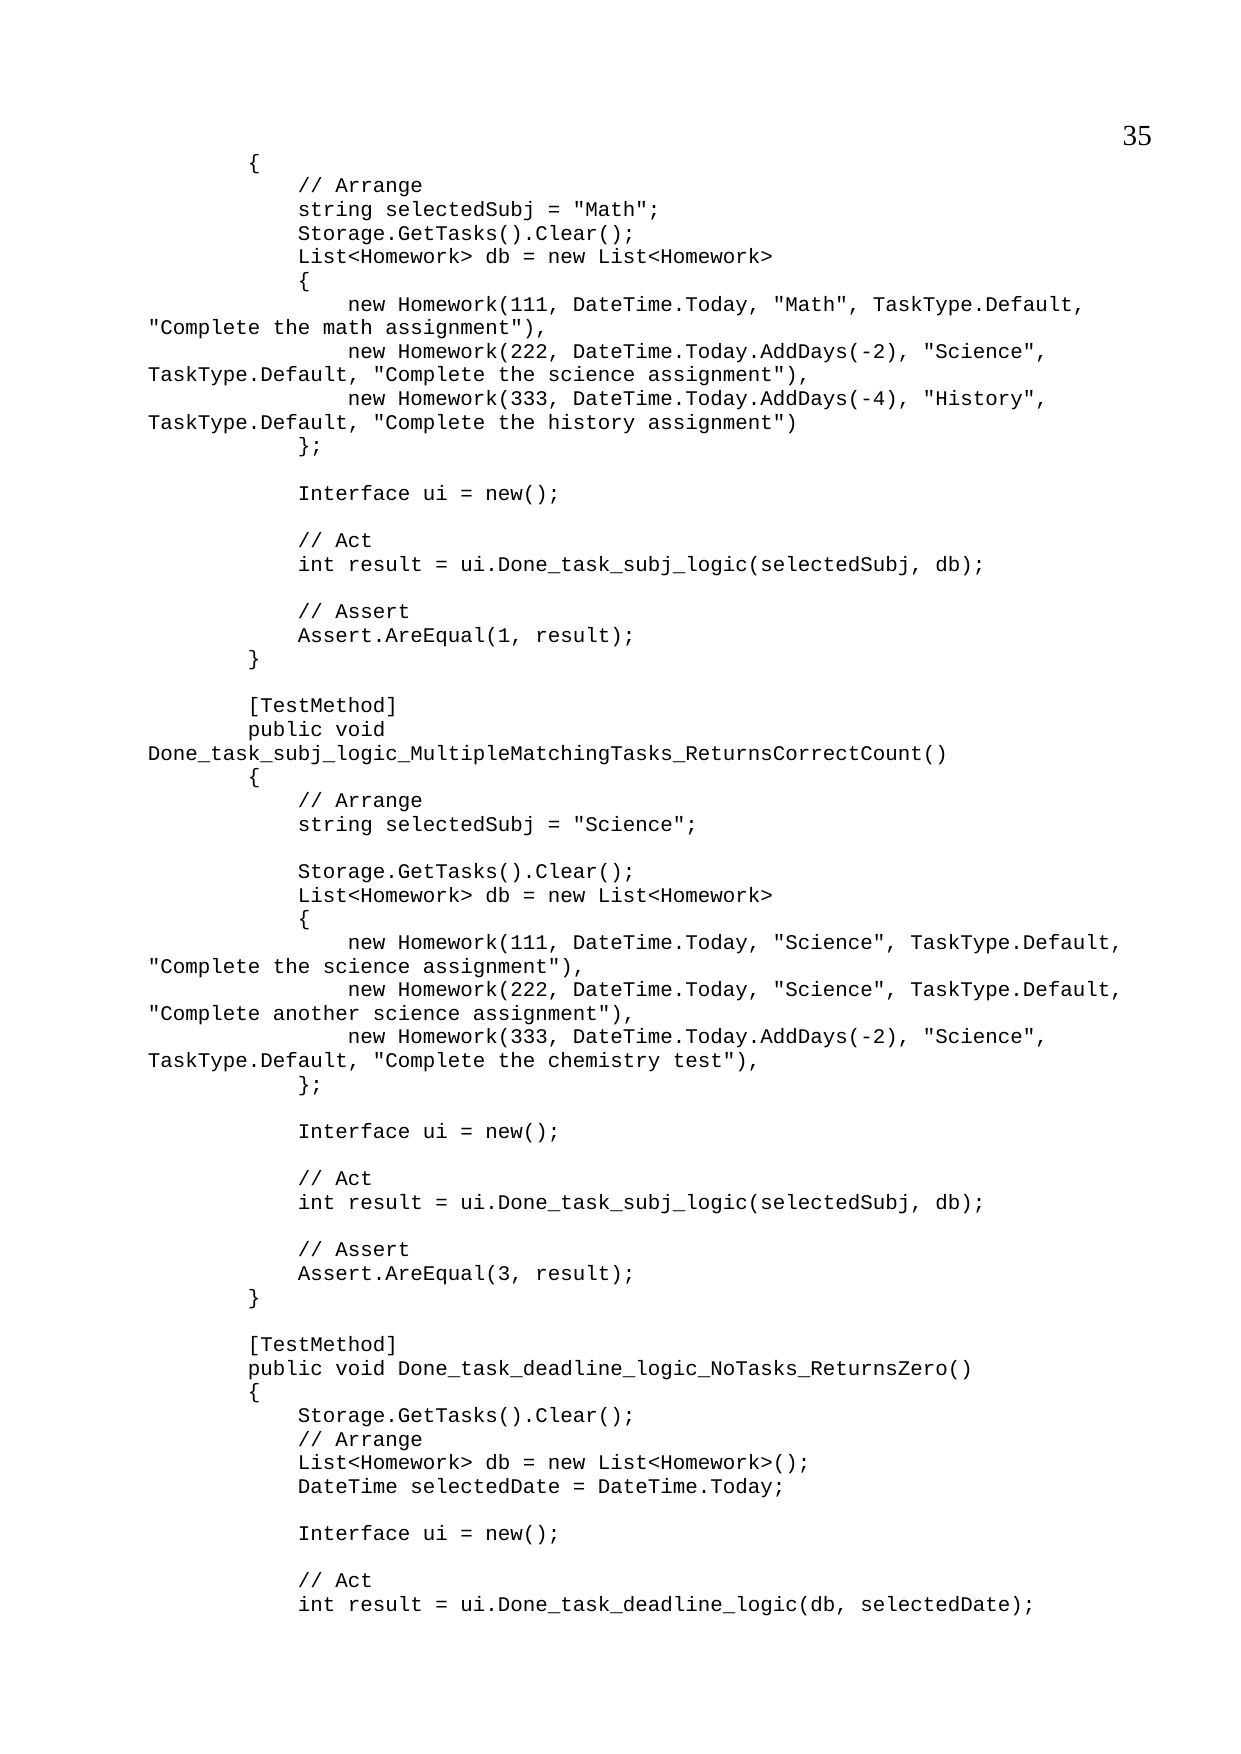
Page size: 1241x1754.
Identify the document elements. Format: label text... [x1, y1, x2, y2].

text // Assert [148, 1239, 1152, 1263]
text { [148, 1381, 1152, 1405]
text new Homework(222, DateTime.Today.AddDays(-2), "Science", TaskType.Default, "Complete the science assignment"), [148, 341, 1152, 388]
text Storage.GetTasks().Clear(); [148, 1405, 1152, 1428]
text Storage.GetTasks().Clear(); [148, 223, 1152, 246]
text // Arrange [148, 1428, 1152, 1452]
text }; [148, 1074, 1152, 1097]
text // Act [148, 530, 1152, 554]
text Assert.AreEqual(1, result); [148, 624, 1152, 648]
text { [148, 152, 1152, 175]
text public void Done_task_deadline_logic_NoTasks_ReturnsZero() [148, 1358, 1152, 1381]
text List<Homework> db = new List<Homework> [148, 246, 1152, 270]
text [TestMethod] [148, 696, 1152, 719]
text new Homework(222, DateTime.Today, "Science", TaskType.Default, "Complete another science assignment"), [148, 979, 1152, 1027]
text string selectedSubj = "Science"; [148, 814, 1152, 837]
text string selectedSubj = "Math"; [148, 199, 1152, 223]
text Assert.AreEqual(3, result); [148, 1263, 1152, 1287]
text }; [148, 435, 1152, 459]
text Interface ui = new(); [148, 483, 1152, 506]
text // Arrange [148, 790, 1152, 814]
text // Arrange [148, 175, 1152, 199]
text // Act [148, 1168, 1152, 1192]
text [TestMethod] [148, 1334, 1152, 1358]
text new Homework(111, DateTime.Today, "Science", TaskType.Default, "Complete the science assignment"), [148, 932, 1152, 979]
text int result = ui.Done_task_subj_logic(selectedSubj, db); [148, 554, 1152, 577]
text } [148, 1287, 1152, 1310]
text { [148, 908, 1152, 932]
text int result = ui.Done_task_subj_logic(selectedSubj, db); [148, 1192, 1152, 1216]
text new Homework(111, DateTime.Today, "Math", TaskType.Default, "Complete the math assignment"), [148, 293, 1152, 341]
text Interface ui = new(); [148, 1121, 1152, 1145]
text { [148, 766, 1152, 790]
text // Act [148, 1570, 1152, 1594]
text List<Homework> db = new List<Homework> [148, 885, 1152, 908]
text List<Homework> db = new List<Homework>(); [148, 1452, 1152, 1476]
text DateTime selectedDate = DateTime.Today; [148, 1476, 1152, 1499]
text new Homework(333, DateTime.Today.AddDays(-4), "History", TaskType.Default, "Complete the history assignment") [148, 388, 1152, 435]
text // Assert [148, 601, 1152, 624]
text int result = ui.Done_task_deadline_logic(db, selectedDate); [148, 1594, 1152, 1618]
text Storage.GetTasks().Clear(); [148, 861, 1152, 885]
text new Homework(333, DateTime.Today.AddDays(-2), "Science", TaskType.Default, "Complete the chemistry test"), [148, 1027, 1152, 1074]
text { [148, 270, 1152, 293]
text public void Done_task_subj_logic_MultipleMatchingTasks_ReturnsCorrectCount() [148, 719, 1152, 766]
text Interface ui = new(); [148, 1523, 1152, 1547]
text } [148, 648, 1152, 672]
